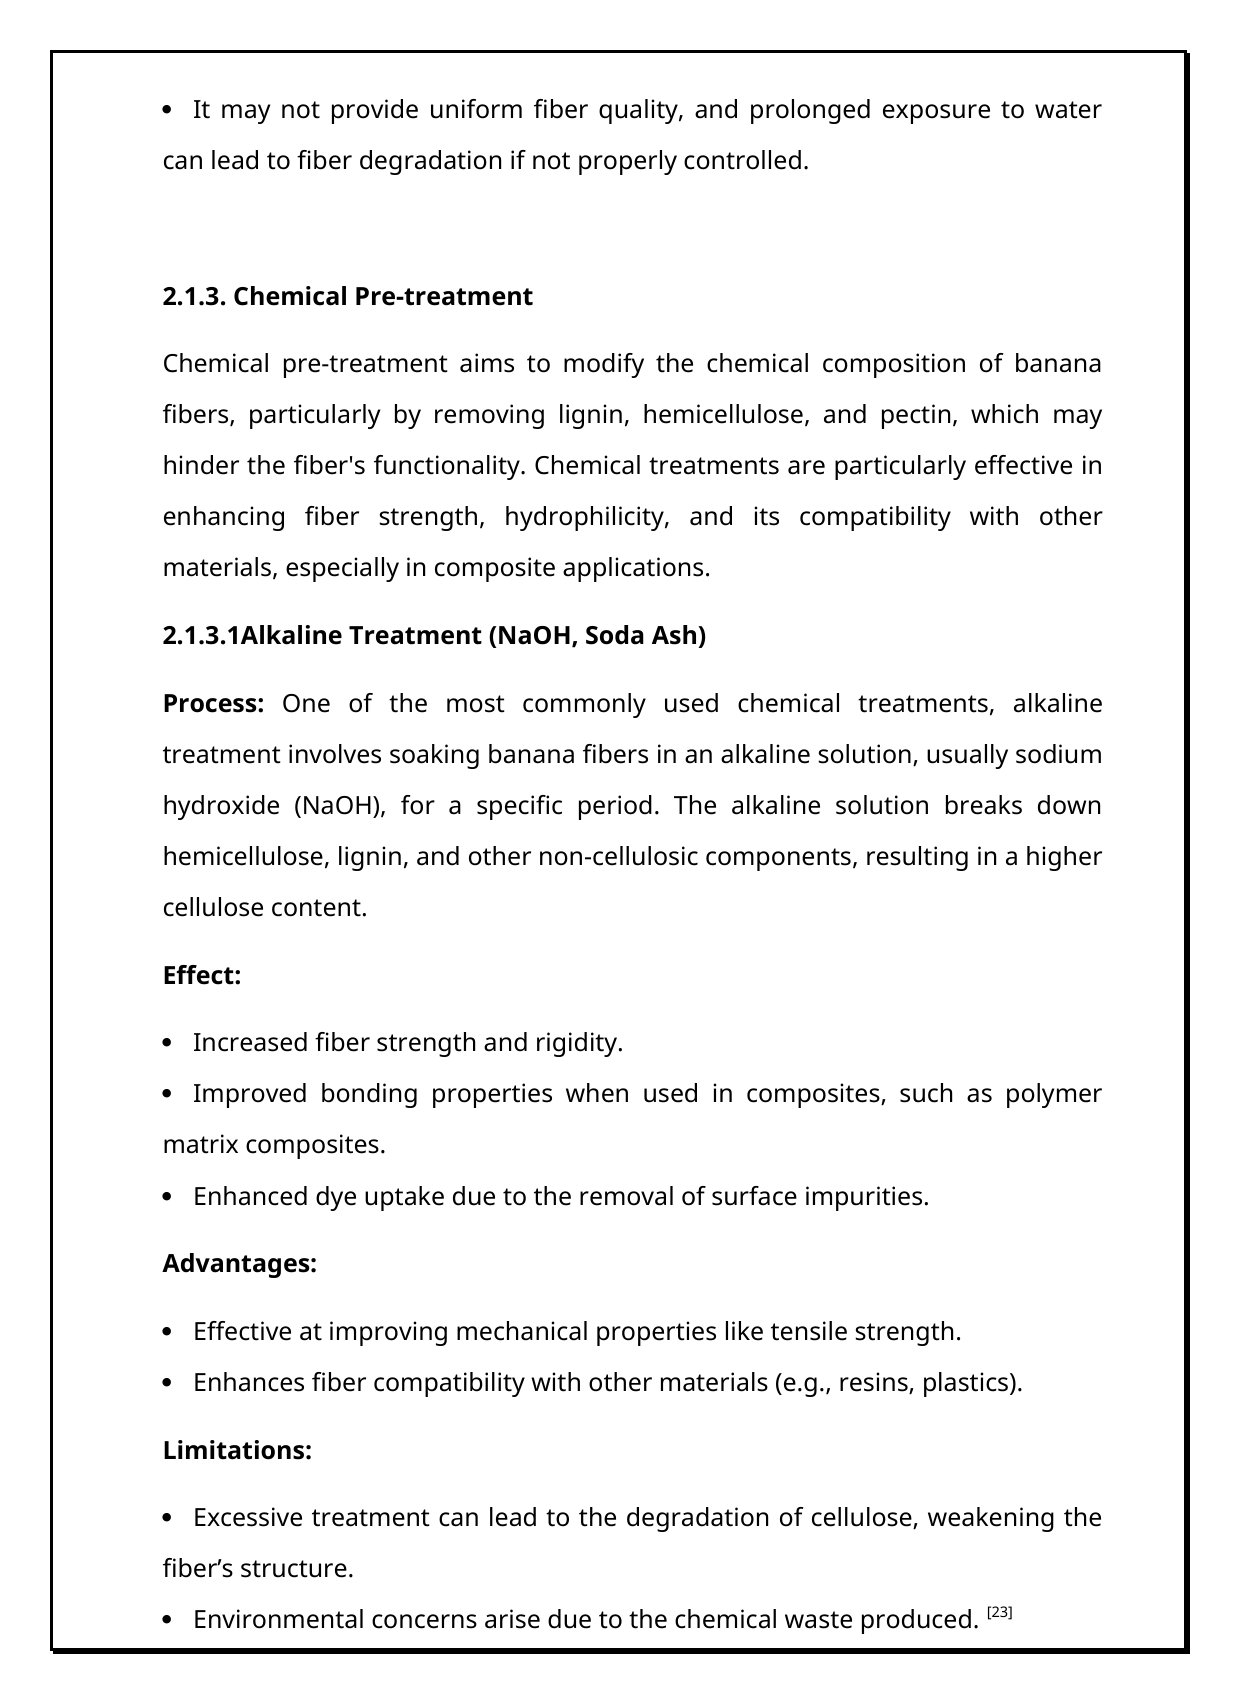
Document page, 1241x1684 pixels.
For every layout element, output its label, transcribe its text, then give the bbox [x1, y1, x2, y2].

text Limitations: [162, 1432, 1104, 1466]
text 2.1.3. Chemical Pre-treatment [162, 278, 1104, 312]
list Increased fiber strength and rigidity. [162, 1025, 1104, 1059]
list Enhanced dye uptake due to the removal of surface impurities. [162, 1178, 1104, 1212]
list It may not provide uniform fiber quality, and prolonged exposure to water can lead to fiber degradation if not properly controlled. [162, 92, 1104, 177]
text 2.1.3.1Alkaline Treatment (NaOH, Soda Ash) [162, 618, 1104, 652]
list Effective at improving mechanical properties like tensile strength. [162, 1313, 1104, 1348]
list Environmental concerns arise due to the chemical waste produced. [23] [162, 1602, 1104, 1636]
list Excessive treatment can lead to the degradation of cellulose, weakening the fiber’s structure. [162, 1500, 1104, 1585]
list Enhances fiber compatibility with other materials (e.g., resins, plastics). [162, 1364, 1104, 1399]
text Chemical pre-treatment aims to modify the chemical composition of banana fibers, particularly by removing lignin, hemicellulose, and pectin, which may hinder the fiber's functionality. Chemical treatments are particularly effective in enhancing fiber strength, hydrophilicity, and its compatibility with other materials, especially in composite applications. [162, 346, 1104, 584]
text Process: One of the most commonly used chemical treatments, alkaline treatment involves soaking banana fibers in an alkaline solution, usually sodium hydroxide (NaOH), for a specific period. The alkaline solution breaks down hemicellulose, lignin, and other non-cellulosic components, resulting in a higher cellulose content. [162, 685, 1104, 924]
text Effect: [162, 957, 1104, 991]
text Advantages: [162, 1246, 1104, 1280]
list Improved bonding properties when used in composites, such as polymer matrix composites. [162, 1076, 1104, 1161]
